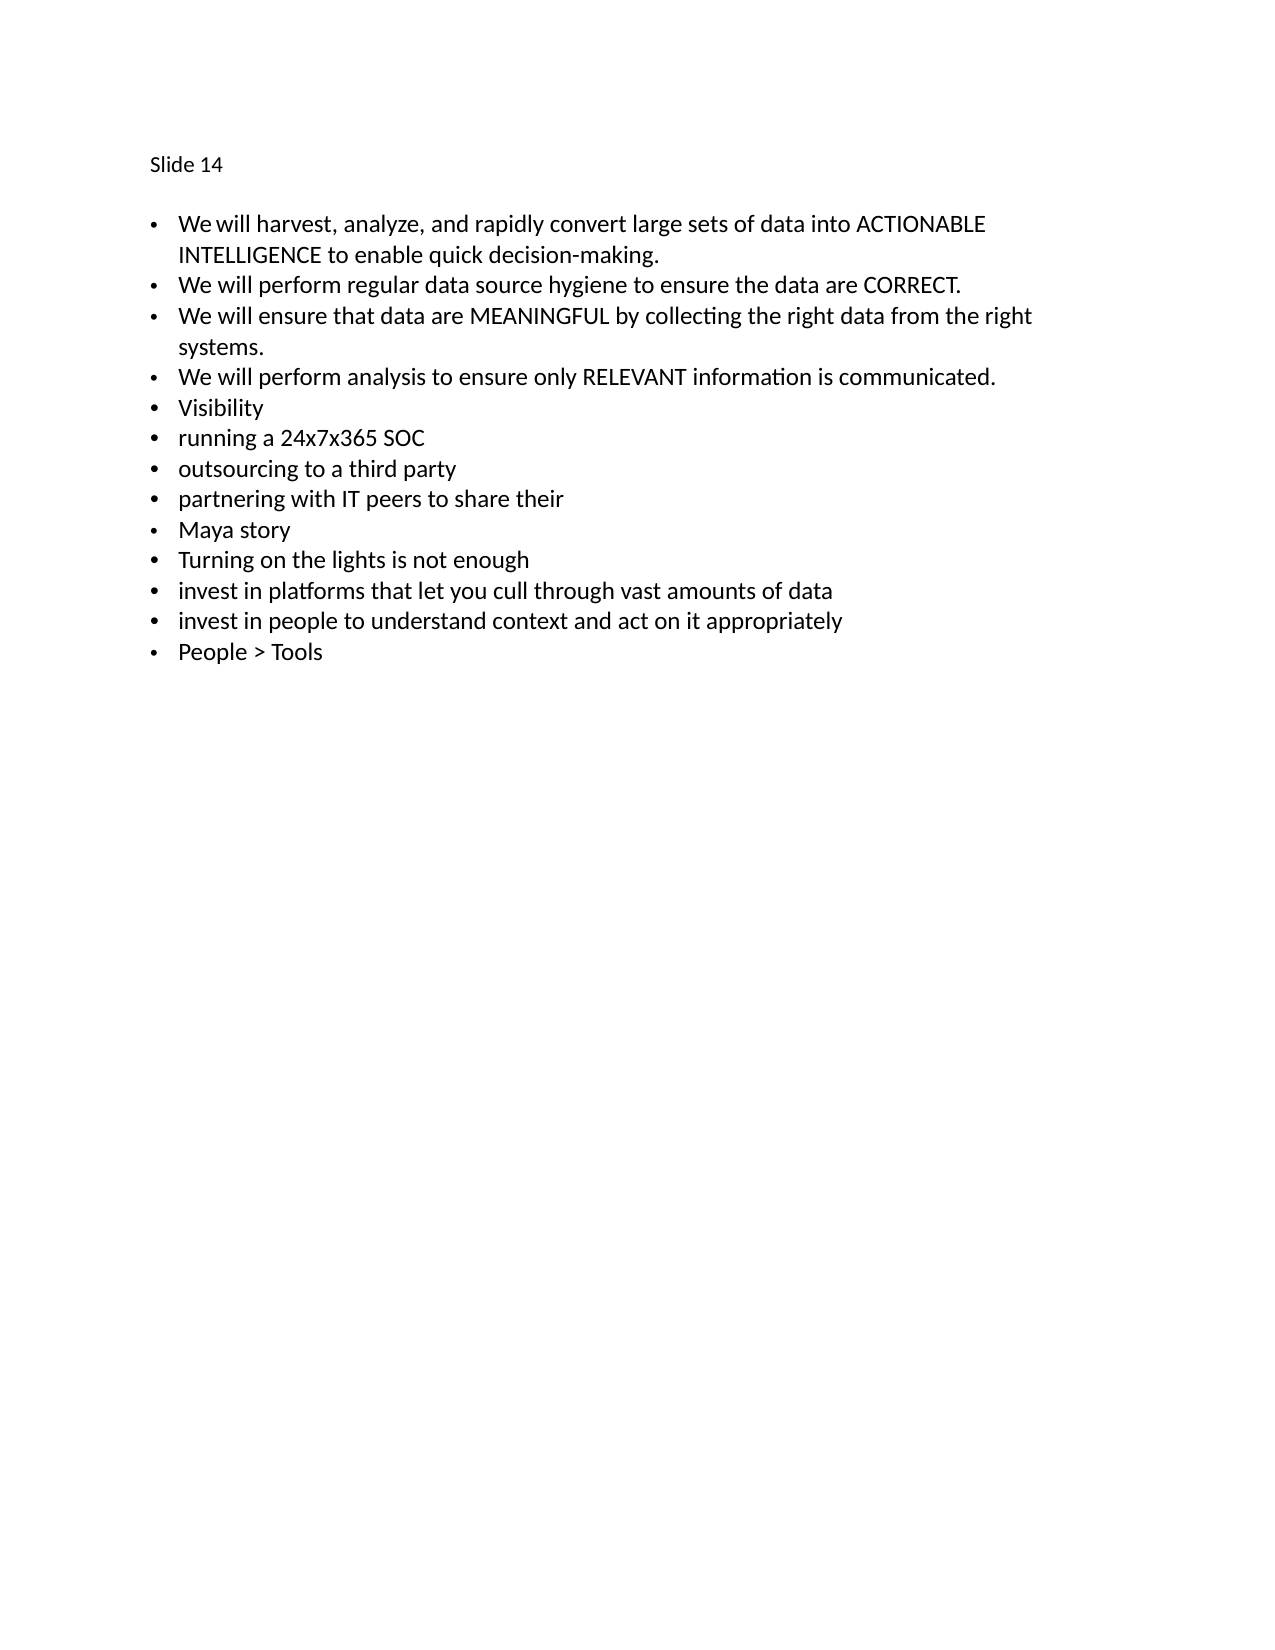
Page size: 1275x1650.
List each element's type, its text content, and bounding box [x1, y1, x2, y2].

text Slide 14 [150, 150, 1125, 178]
list invest in platforms that let you cull through vast amounts of data [150, 575, 1125, 605]
list We will perform analysis to ensure only RELEVANT information is communicated. [150, 361, 1125, 392]
list People > Tools [150, 636, 1125, 666]
list Maya story [150, 514, 1125, 544]
list invest in people to understand context and act on it appropriately [150, 605, 1125, 636]
list Visibility [150, 392, 1125, 422]
list We will harvest, analyze, and rapidly convert large sets of data into ACTIONABLE INTELLIGENCE to enable quick decision-making. [150, 209, 1125, 270]
list running a 24x7x365 SOC [150, 422, 1125, 453]
list partnering with IT peers to share their [150, 483, 1125, 514]
list Turning on the lights is not enough [150, 544, 1125, 575]
list outsourcing to a third party [150, 453, 1125, 483]
list We will ensure that data are MEANINGFUL by collecting the right data from the right systems. [150, 300, 1125, 361]
list We will perform regular data source hygiene to ensure the data are CORRECT. [150, 270, 1125, 300]
